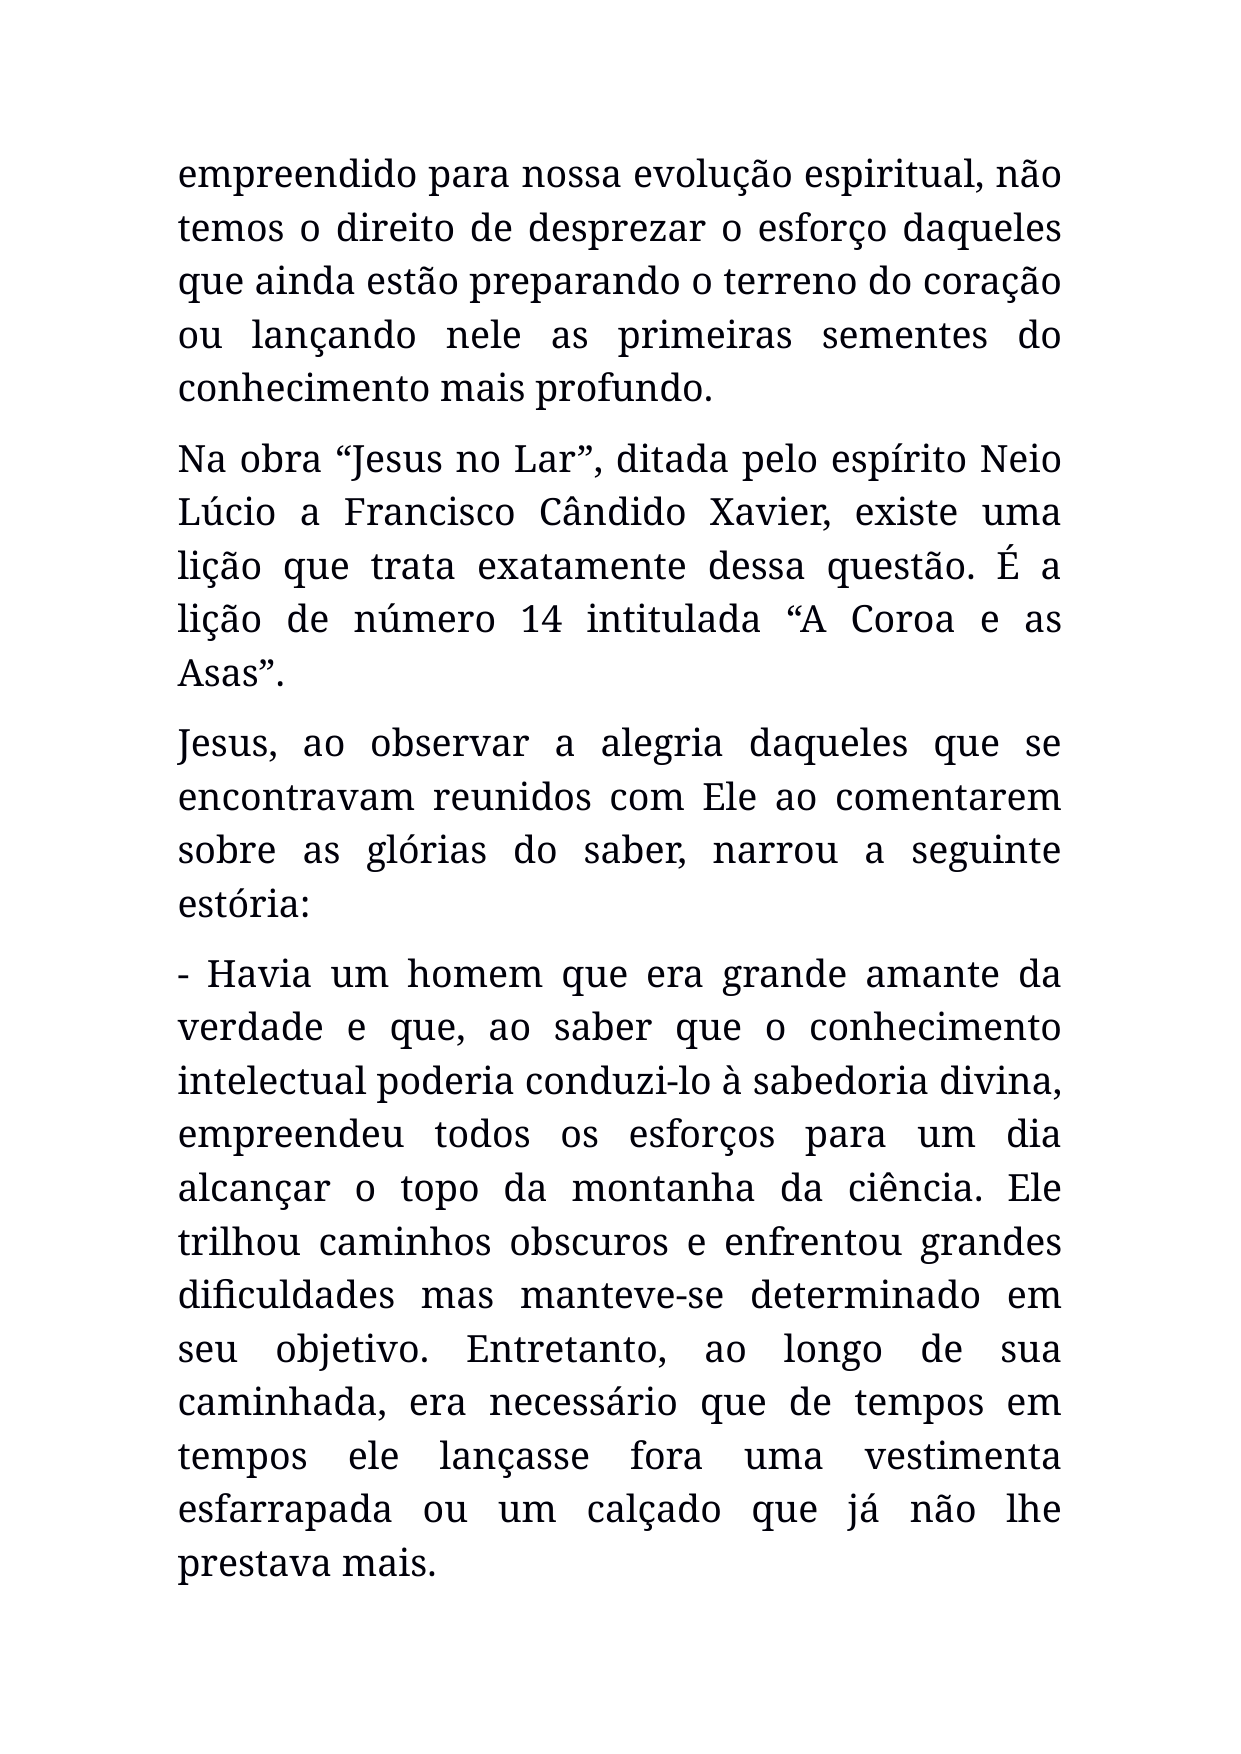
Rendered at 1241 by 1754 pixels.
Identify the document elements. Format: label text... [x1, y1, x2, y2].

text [177, 148, 1063, 413]
text - Havia um homem que era grande amante da verdade e que, ao saber que o conhecimento intelectual poderia conduzi-lo à sabedoria divina, empreendeu todos os esforços para um dia alcançar o topo da montanha da ciência. Ele trilhou caminhos obscuros e enfrentou grandes dificuldades mas manteve-se determinado em seu objetivo. Entretanto, ao longo de sua caminhada, era necessário que de tempos em tempos ele lançasse fora uma vestimenta esfarrapada ou um calçado que já não lhe prestava mais. [177, 947, 1063, 1587]
text Jesus, ao observar a alegria daqueles que se encontravam reunidos com Ele ao comentarem sobre as glórias do saber, narrou a seguinte estória: [177, 716, 1063, 928]
text Na obra “Jesus no Lar”, ditada pelo espírito Neio Lúcio a Francisco Cândido Xavier, existe uma lição que trata exatamente dessa questão. É a lição de número 14 intitulada “A Coroa e as Asas”. [177, 432, 1063, 697]
